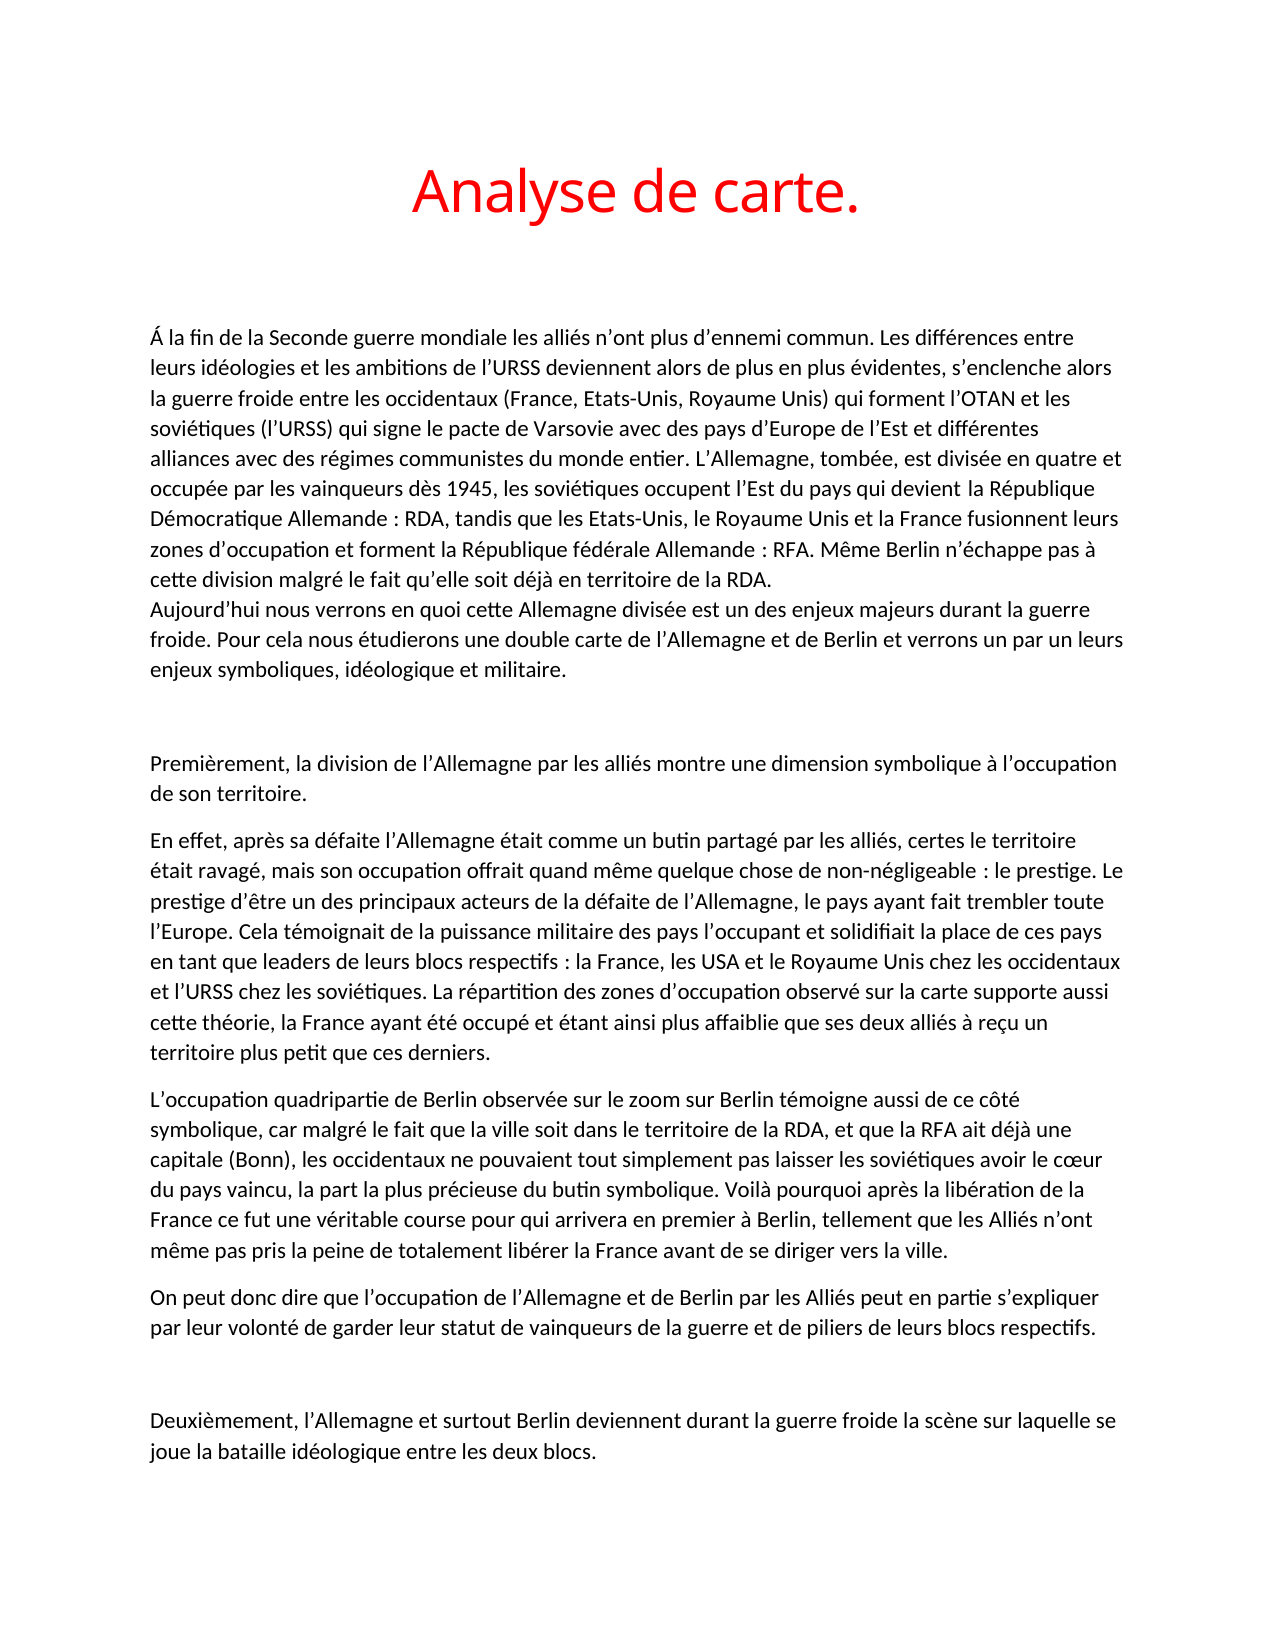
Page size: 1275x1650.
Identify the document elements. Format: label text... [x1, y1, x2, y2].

text En effet, après sa défaite l’Allemagne était comme un butin partagé par les alliés, certes le territoire était ravagé, mais son occupation offrait quand même quelque chose de non-négligeable : le prestige. Le prestige d’être un des principaux acteurs de la défaite de l’Allemagne, le pays ayant fait trembler toute l’Europe. Cela témoignait de la puissance militaire des pays l’occupant et solidifiait la place de ces pays en tant que leaders de leurs blocs respectifs : la France, les USA et le Royaume Unis chez les occidentaux et l’URSS chez les soviétiques. La répartition des zones d’occupation observé sur la carte supporte aussi cette théorie, la France ayant été occupé et étant ainsi plus affaiblie que ses deux alliés à reçu un territoire plus petit que ces derniers. [150, 826, 1125, 1066]
text Premièrement, la division de l’Allemagne par les alliés montre une dimension symbolique à l’occupation de son territoire. [150, 749, 1125, 807]
text Á la fin de la Seconde guerre mondiale les alliés n’ont plus d’ennemi commun. Les différences entre leurs idéologies et les ambitions de l’URSS deviennent alors de plus en plus évidentes, s’enclenche alors la guerre froide entre les occidentaux (France, Etats-Unis, Royaume Unis) qui forment l’OTAN et les soviétiques (l’URSS) qui signe le pacte de Varsovie avec des pays d’Europe de l’Est et différentes alliances avec des régimes communistes du monde entier. L’Allemagne, tombée, est divisée en quatre et occupée par les vainqueurs dès 1945, les soviétiques occupent l’Est du pays qui devient la République Démocratique Allemande : RDA, tandis que les Etats-Unis, le Royaume Unis et la France fusionnent leurs zones d’occupation et forment la République fédérale Allemande : RFA. Même Berlin n’échappe pas à cette division malgré le fait qu’elle soit déjà en territoire de la RDA. Aujourd’hui nous verrons en quoi cette Allemagne divisée est un des enjeux majeurs durant la guerre froide. Pour cela nous étudierons une double carte de l’Allemagne et de Berlin et verrons un par un leurs enjeux symboliques, idéologique et militaire. [150, 323, 1125, 683]
text L’occupation quadripartie de Berlin observée sur le zoom sur Berlin témoigne aussi de ce côté symbolique, car malgré le fait que la ville soit dans le territoire de la RDA, et que la RFA ait déjà une capitale (Bonn), les occidentaux ne pouvaient tout simplement pas laisser les soviétiques avoir le cœur du pays vaincu, la part la plus précieuse du butin symbolique. Voilà pourquoi après la libération de la France ce fut une véritable course pour qui arrivera en premier à Berlin, tellement que les Alliés n’ont même pas pris la peine de totalement libérer la France avant de se diriger vers la ville. [150, 1085, 1125, 1264]
title Analyse de carte. [150, 150, 1125, 229]
text Deuxièmement, l’Allemagne et surtout Berlin deviennent durant la guerre froide la scène sur laquelle se joue la bataille idéologique entre les deux blocs. [150, 1407, 1125, 1465]
text On peut donc dire que l’occupation de l’Allemagne et de Berlin par les Alliés peut en partie s’expliquer par leur volonté de garder leur statut de vainqueurs de la guerre et de piliers de leurs blocs respectifs. [150, 1283, 1125, 1341]
